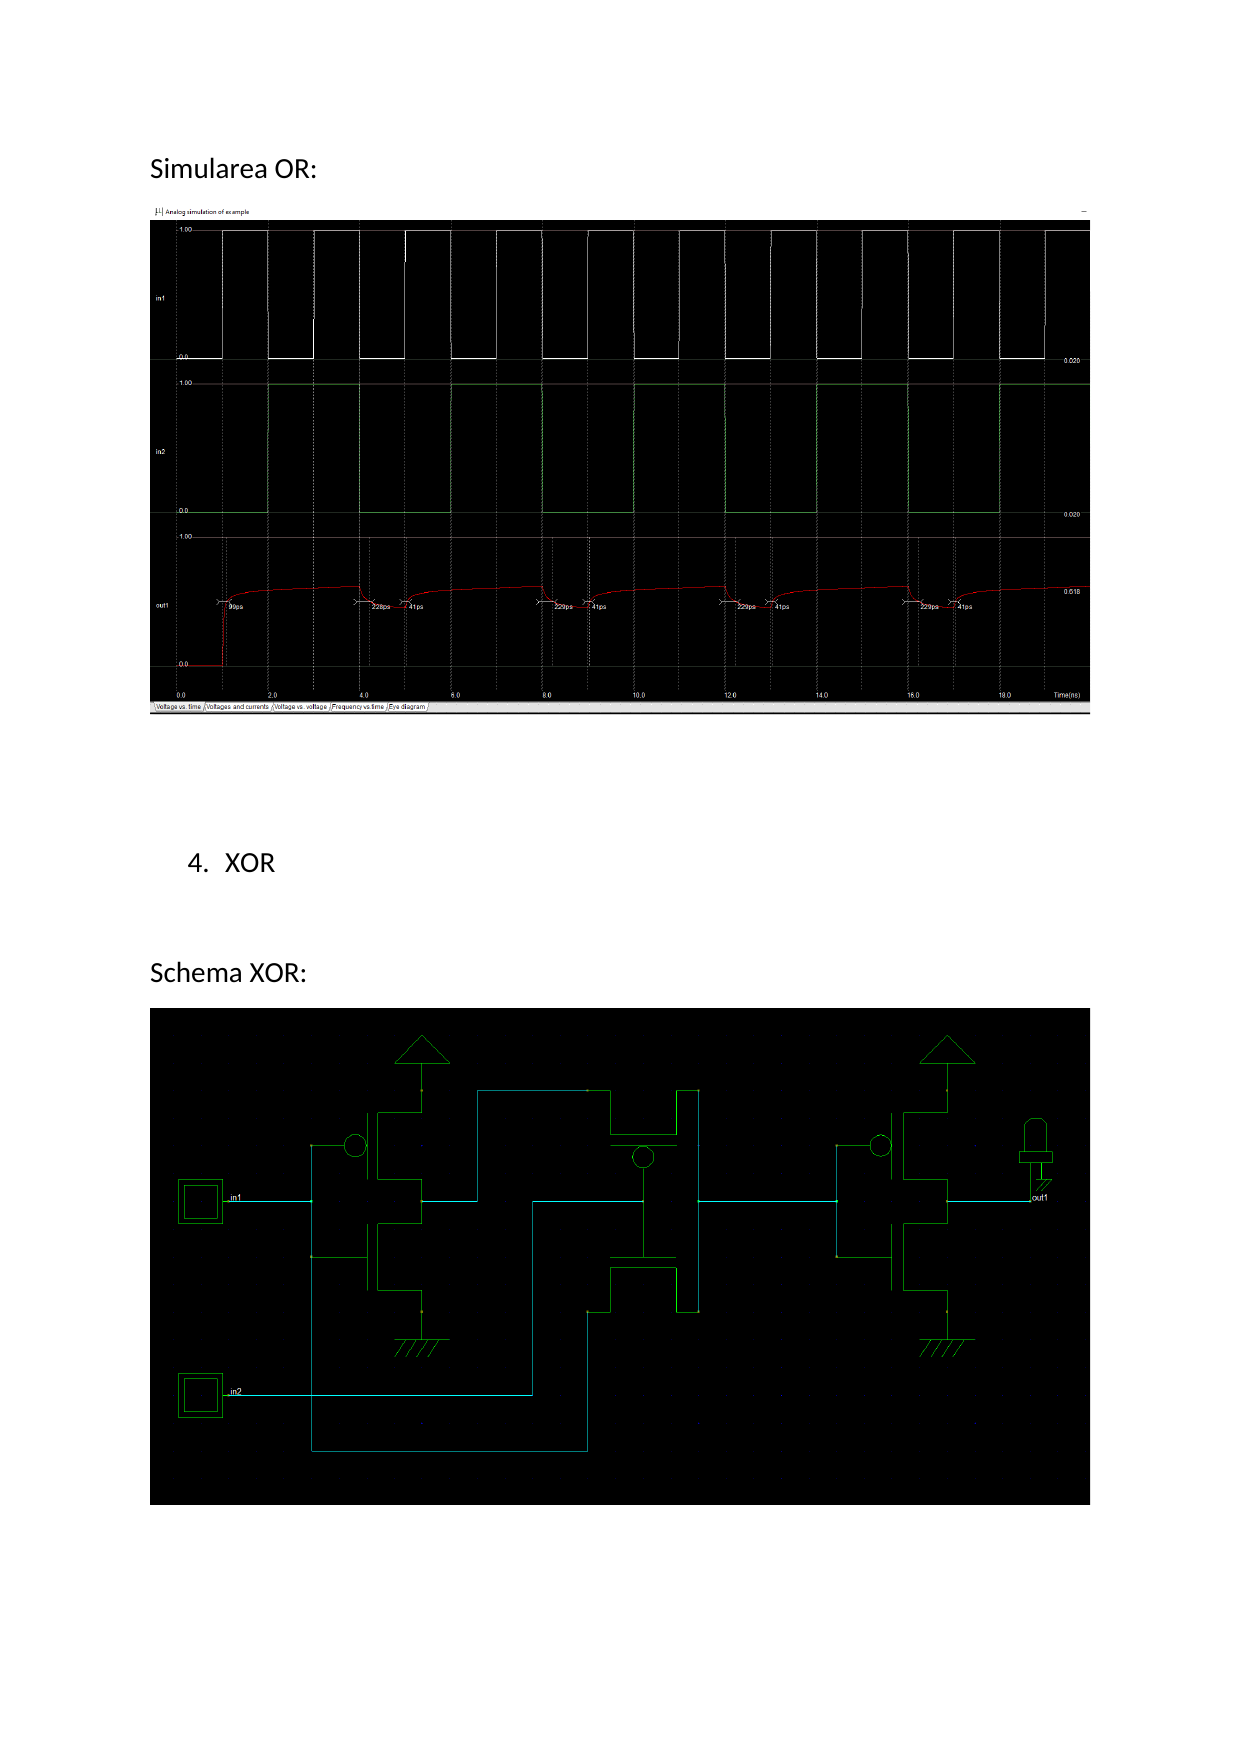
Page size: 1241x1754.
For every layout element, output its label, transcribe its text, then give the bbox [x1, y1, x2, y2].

picture [150, 1008, 1091, 1505]
text Simularea OR: [150, 150, 1090, 186]
picture [150, 205, 1091, 715]
list XOR [187, 844, 1090, 879]
text Schema XOR: [150, 954, 1090, 989]
